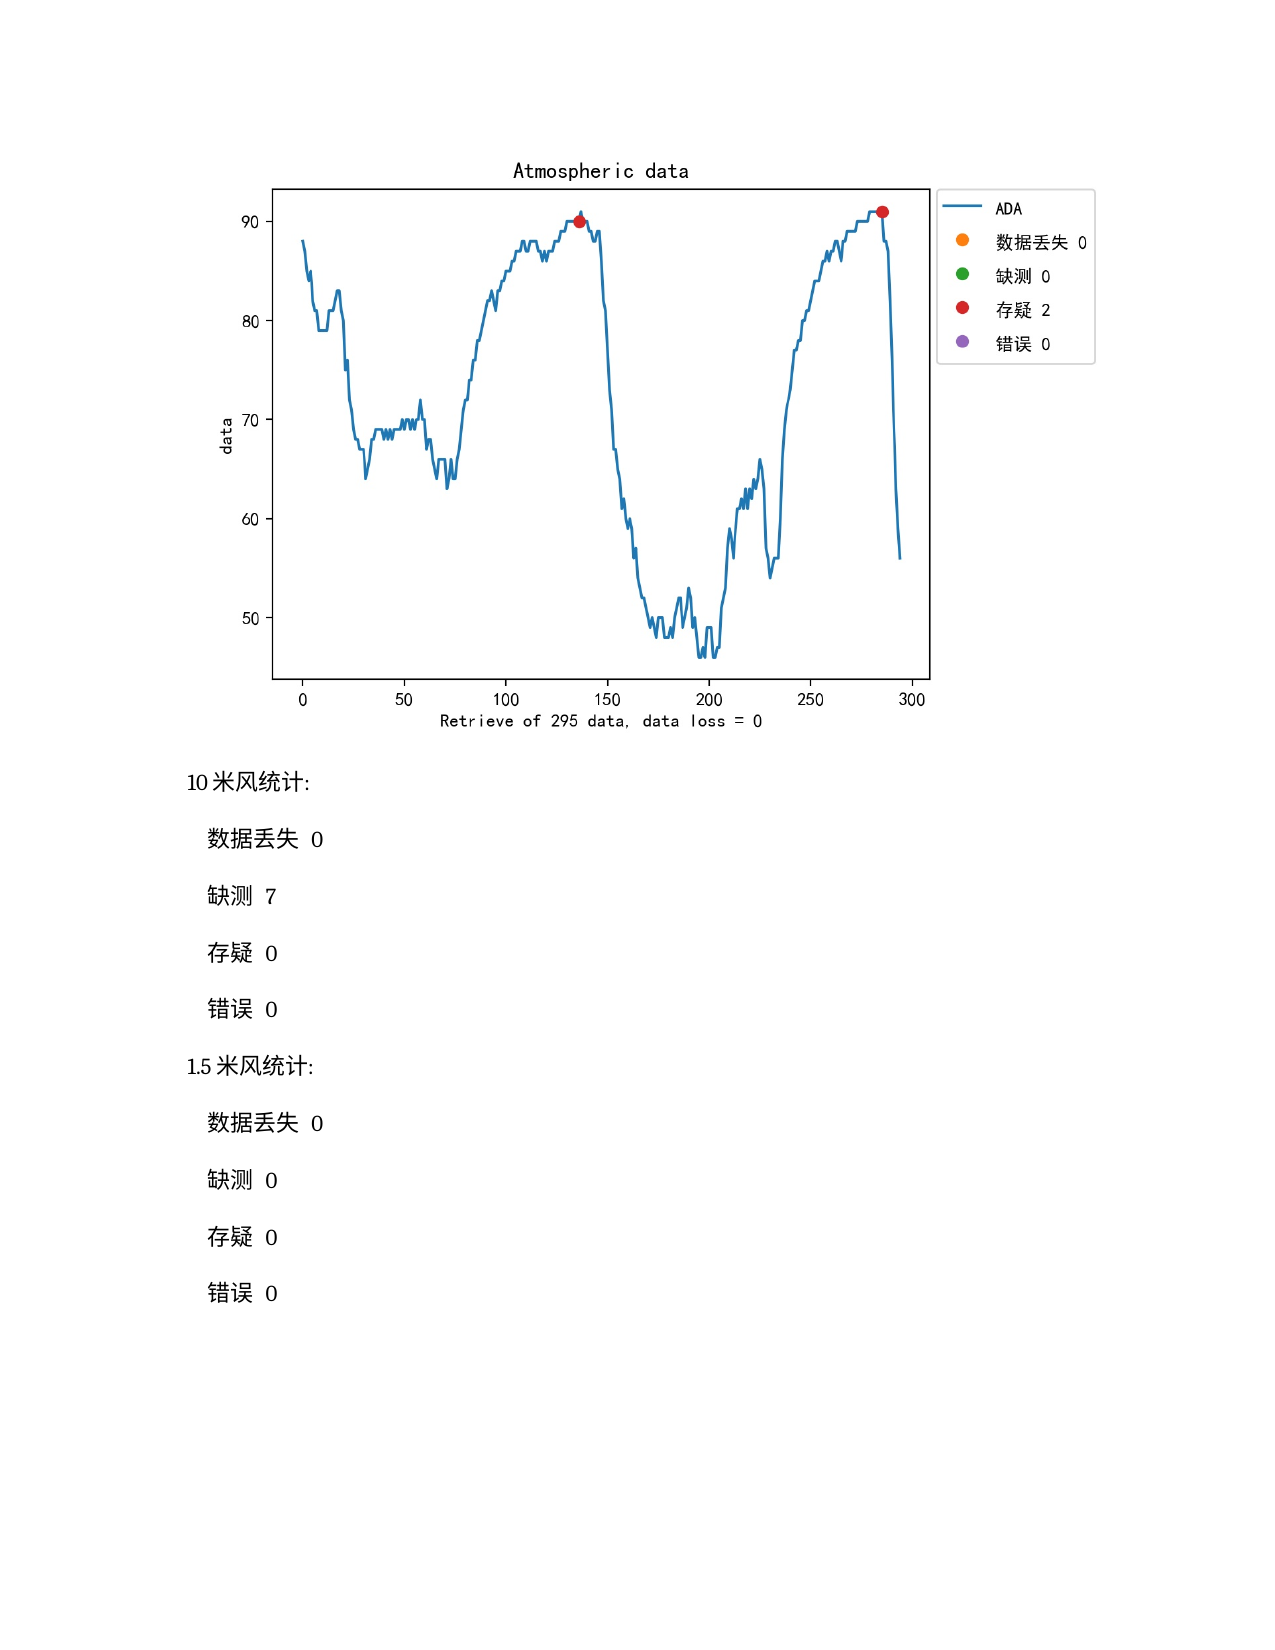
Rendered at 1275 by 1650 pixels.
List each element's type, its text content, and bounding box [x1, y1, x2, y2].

text 缺测 0 [187, 1164, 1087, 1195]
text 1.5米风统计: [187, 1050, 1087, 1081]
text 缺测 7 [187, 880, 1087, 911]
text 10米风统计: [187, 766, 1087, 797]
text 数据丢失 0 [187, 823, 1087, 854]
text 数据丢失 0 [187, 1107, 1087, 1138]
text 错误 0 [187, 1277, 1087, 1308]
text 存疑 0 [187, 937, 1087, 968]
picture [206, 150, 1107, 742]
text 存疑 0 [187, 1220, 1087, 1252]
text 错误 0 [187, 993, 1087, 1024]
